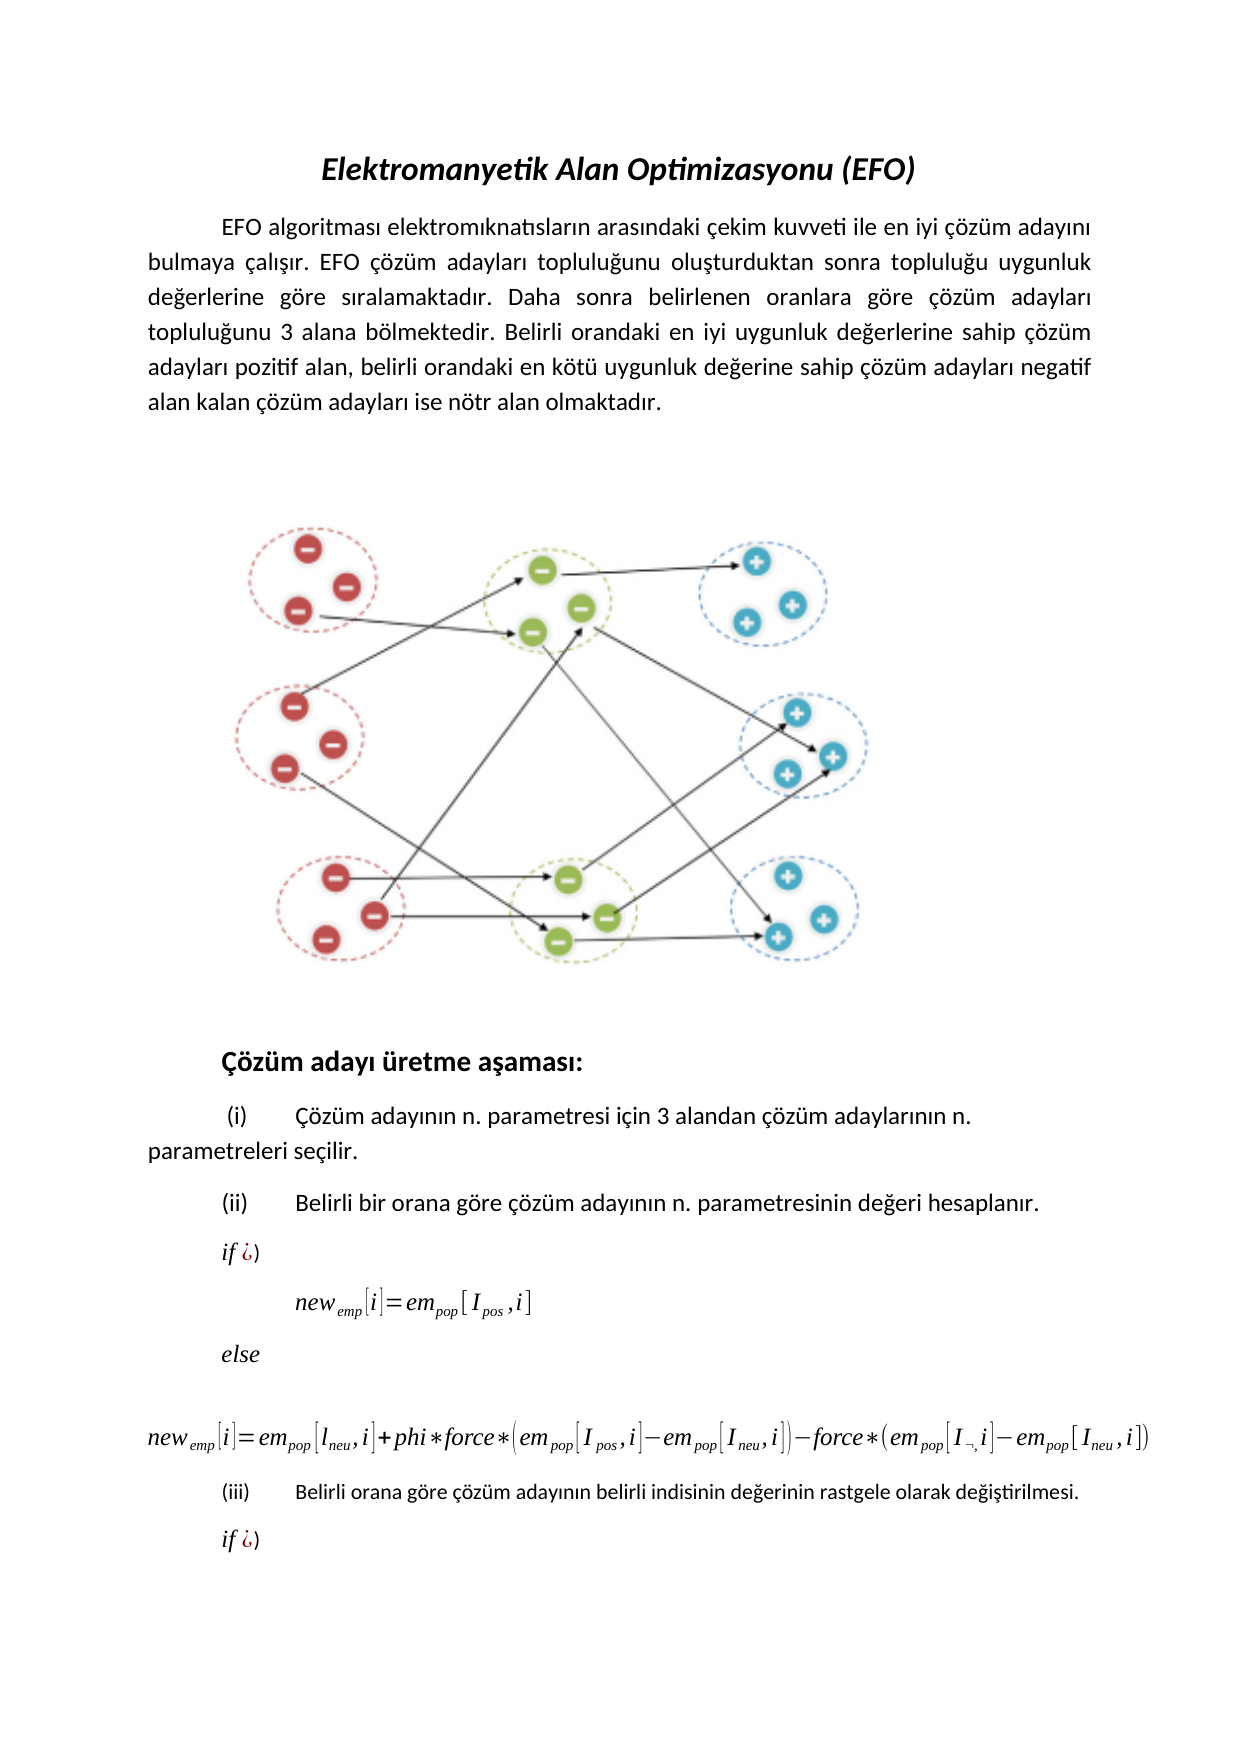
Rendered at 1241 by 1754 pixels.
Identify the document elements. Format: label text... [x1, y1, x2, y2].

text (i) Çözüm adayının n. parametresi için 3 alandan çözüm adaylarının n. parametreleri seçilir. [148, 1100, 1093, 1166]
picture [221, 489, 883, 975]
text (iii) Belirli orana göre çözüm adayının belirli indisinin değerinin rastgele olarak değiştirilmesi. [148, 1478, 1093, 1505]
text Elektromanyetik Alan Optimizasyonu (EFO) [148, 148, 1093, 188]
text Çözüm adayı üretme aşaması: [148, 1043, 1093, 1078]
text ) [148, 1526, 1093, 1553]
text ) [148, 1239, 1093, 1266]
text (ii) Belirli bir orana göre çözüm adayının n. parametresinin değeri hesaplanır. [148, 1187, 1093, 1217]
text EFO algoritması elektromıknatısların arasındaki çekim kuvveti ile en iyi çözüm adayını bulmaya çalışır. EFO çözüm adayları topluluğunu oluşturduktan sonra topluluğu uygunluk değerlerine göre sıralamaktadır. Daha sonra belirlenen oranlara göre çözüm adayları topluluğunu 3 alana bölmektedir. Belirli orandaki en iyi uygunluk değerlerine sahip çözüm adayları pozitif alan, belirli orandaki en kötü uygunluk değerine sahip çözüm adayları negatif alan kalan çözüm adayları ise nötr alan olmaktadır. [148, 211, 1093, 417]
